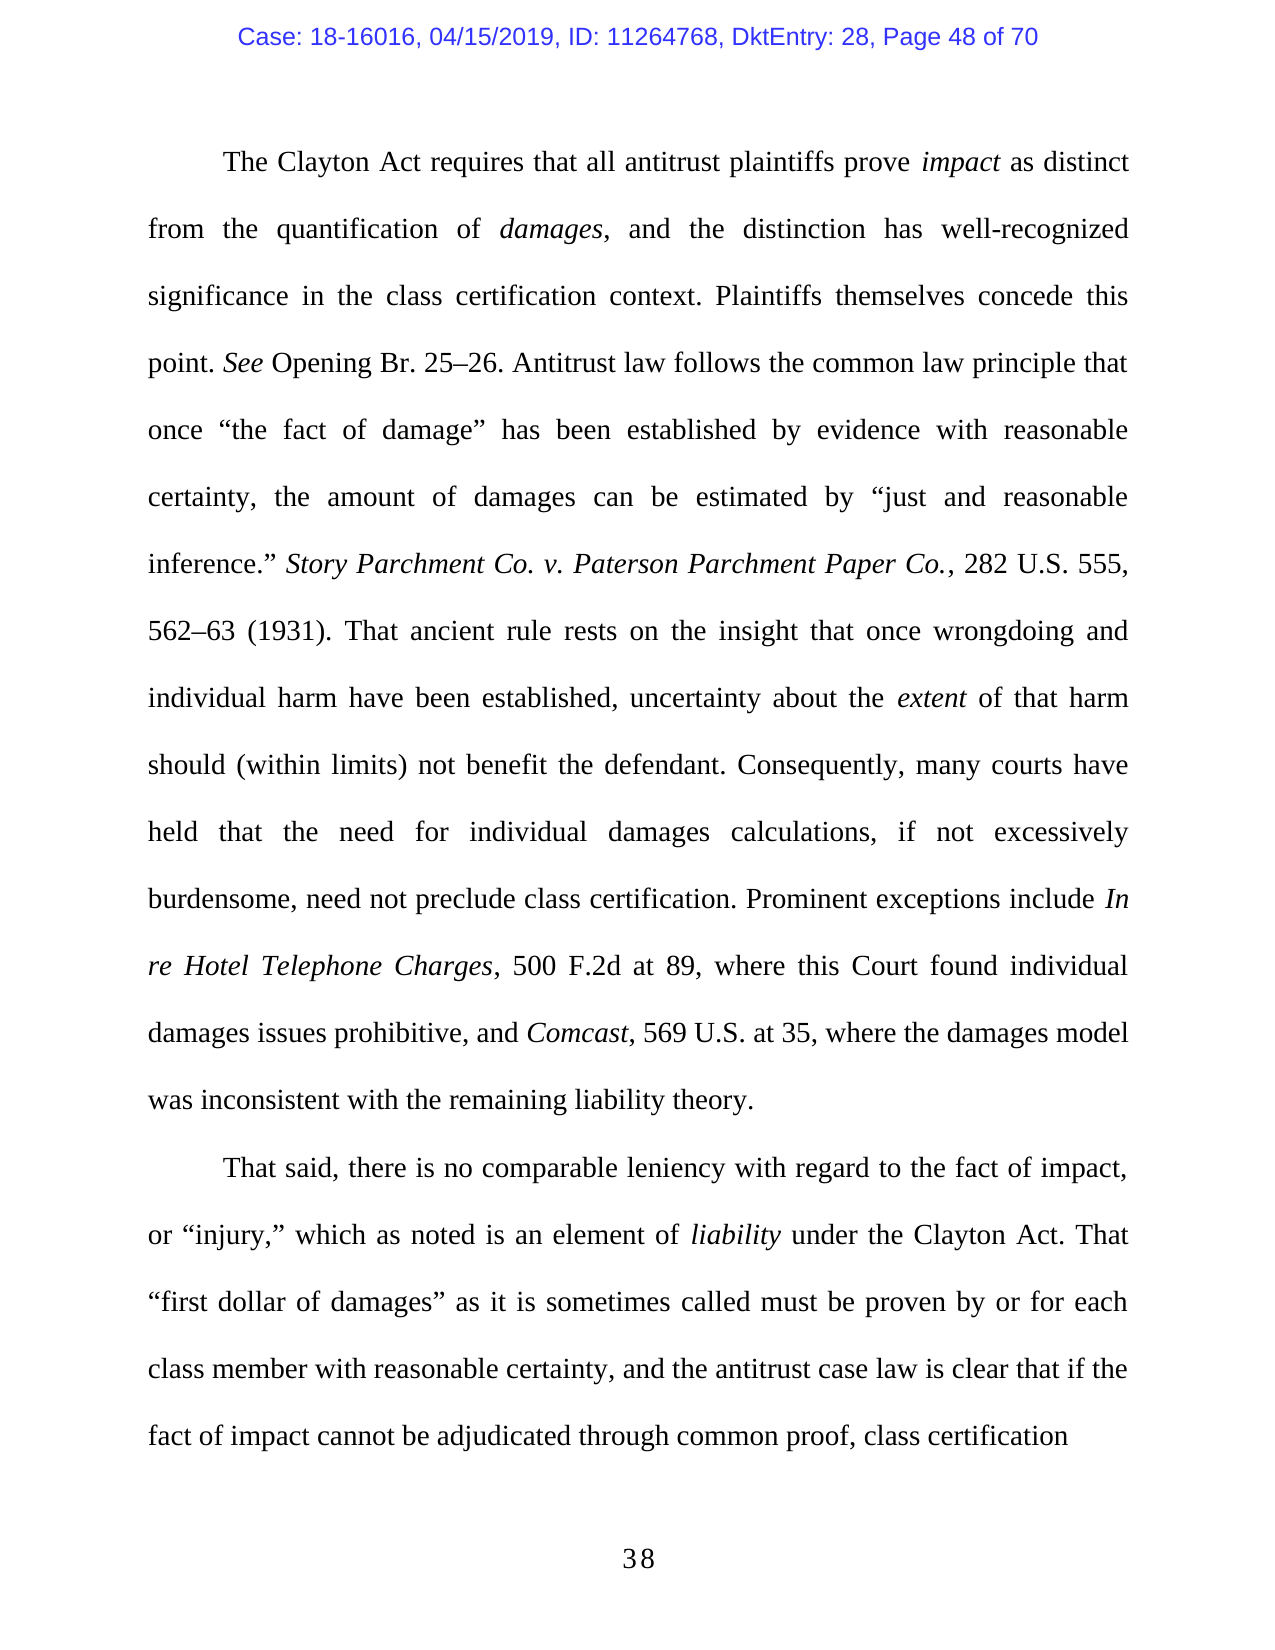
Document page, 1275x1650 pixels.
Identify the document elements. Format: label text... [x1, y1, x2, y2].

text The Clayton Act requires that all antitrust plaintiffs prove impact as distinct from the quantification of damages, and the distinction has well-recognized significance in the class certification context. Plaintiffs themselves concede this point. See Opening Br. 25–26. Antitrust law follows the common law principle that once “the fact of damage” has been established by evidence with reasonable certainty, the amount of damages can be estimated by “just and reasonable inference.” Story Parchment Co. v. Paterson Parchment Paper Co., 282 U.S. 555, 562–63 (1931). That ancient rule rests on the insight that once wrongdoing and individual harm have been established, uncertainty about the extent of that harm should (within limits) not benefit the defendant. Consequently, many courts have held that the need for individual damages calculations, if not excessively burdensome, need not preclude class certification. Prominent exceptions include In re Hotel Telephone Charges, 500 F.2d at 89, where this Court found individual damages issues prohibitive, and Comcast, 569 U.S. at 35, where the damages model was inconsistent with the remaining liability theory. [148, 118, 1129, 1123]
text That said, there is no comparable leniency with regard to the fact of impact, or “injury,” which as noted is an element of liability under the Clayton Act. That “first dollar of damages” as it is sometimes called must be proven by or for each class member with reasonable certainty, and the antitrust case law is clear that if the fact of impact cannot be adjudicated through common proof, class certification [148, 1123, 1129, 1458]
text Case: 18-16016, 04/15/2019, ID: 11264768, DktEntry: 28, Page 48 of 70 [140, 24, 1137, 51]
text 38 [140, 1542, 1137, 1575]
